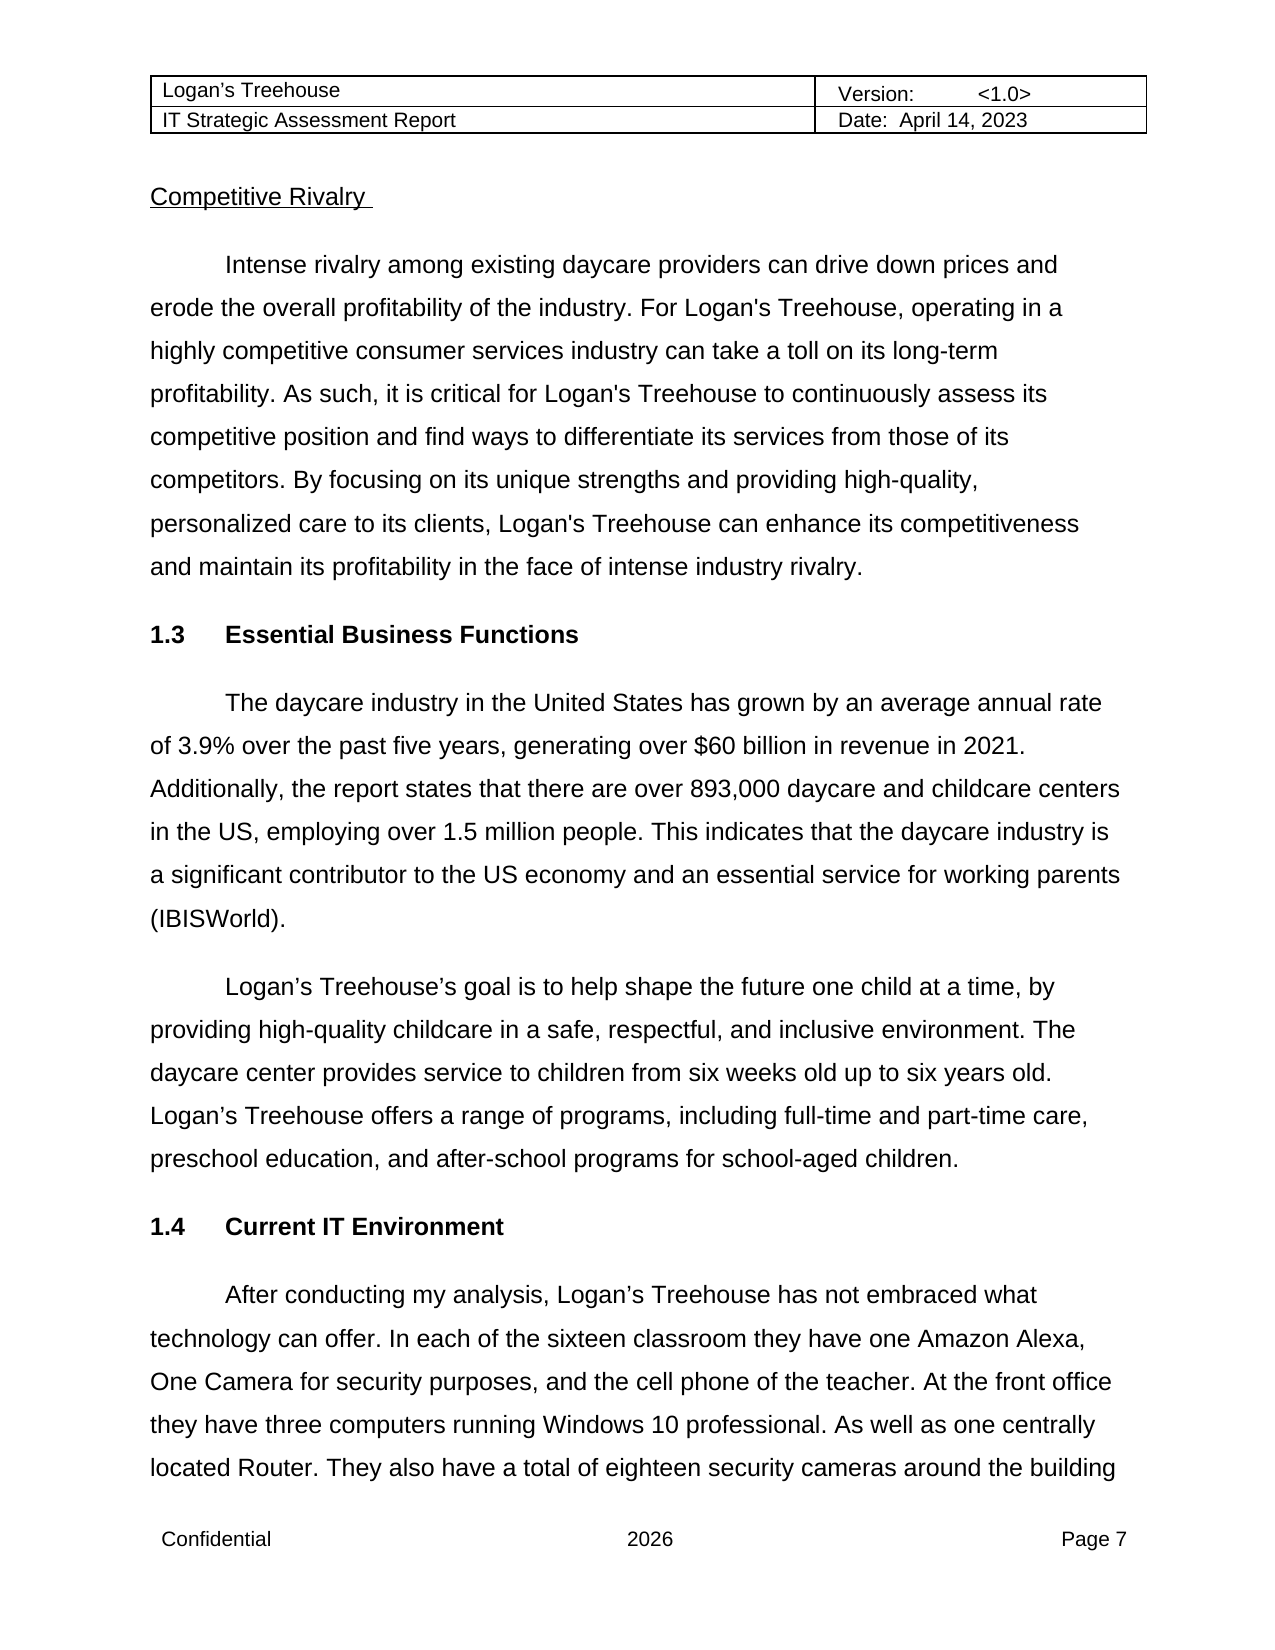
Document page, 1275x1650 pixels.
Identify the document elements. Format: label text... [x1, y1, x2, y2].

subtitle Current IT Environment [150, 1212, 1125, 1241]
subtitle Essential Business Functions [150, 620, 1125, 649]
text Logan’s Treehouse’s goal is to help shape the future one child at a time, by providing high-quality childcare in a safe, respectful, and inclusive environment. The daycare center provides service to children from six weeks old up to six years old. Logan’s Treehouse offers a range of programs, including full-time and part-time care, preschool education, and after-school programs for school-aged children. [150, 972, 1125, 1173]
text Intense rivalry among existing daycare providers can drive down prices and erode the overall profitability of the industry. For Logan's Treehouse, operating in a highly competitive consumer services industry can take a toll on its long-term profitability. As such, it is critical for Logan's Treehouse to continuously assess its competitive position and find ways to differentiate its services from those of its competitors. By focusing on its unique strengths and providing high-quality, personalized care to its clients, Logan's Treehouse can enhance its competitiveness and maintain its profitability in the face of intense industry rivalry. [150, 250, 1125, 581]
text Competitive Rivalry [150, 182, 1125, 211]
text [150, 1281, 1125, 1482]
text The daycare industry in the United States has grown by an average annual rate of 3.9% over the past five years, generating over $60 billion in revenue in 2021. Additionally, the report states that there are over 893,000 daycare and childcare centers in the US, employing over 1.5 million people. This indicates that the daycare industry is a significant contributor to the US economy and an essential service for working parents. [150, 688, 1125, 932]
